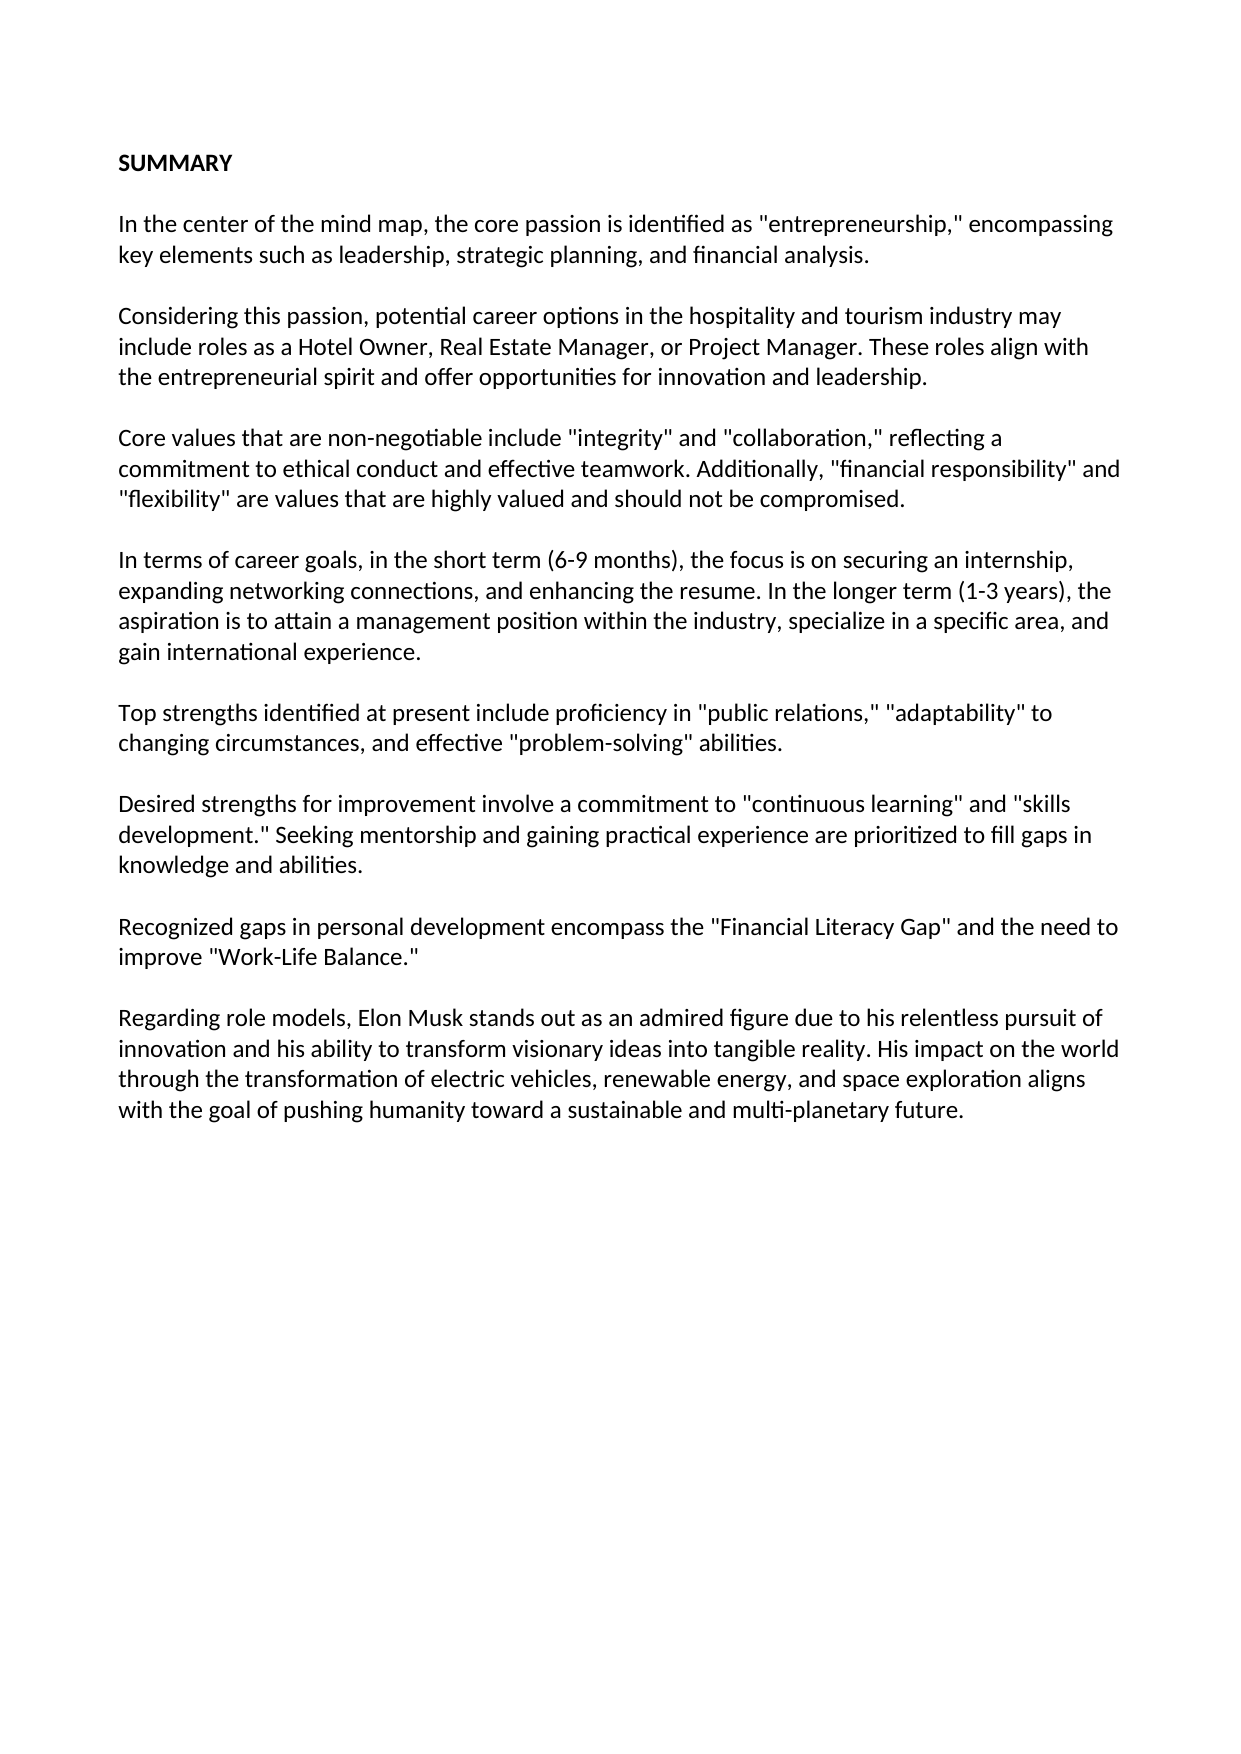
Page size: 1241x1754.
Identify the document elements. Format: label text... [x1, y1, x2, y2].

text Recognized gaps in personal development encompass the "Financial Literacy Gap" and the need to improve "Work-Life Balance." [118, 911, 1122, 972]
text Regarding role models, Elon Musk stands out as an admired figure due to his relentless pursuit of innovation and his ability to transform visionary ideas into tangible reality. His impact on the world through the transformation of electric vehicles, renewable energy, and space exploration aligns with the goal of pushing humanity toward a sustainable and multi-planetary future. [118, 1002, 1122, 1124]
text In the center of the mind map, the core passion is identified as "entrepreneurship," encompassing key elements such as leadership, strategic planning, and financial analysis. [118, 209, 1122, 270]
text Core values that are non-negotiable include "integrity" and "collaboration," reflecting a commitment to ethical conduct and effective teamwork. Additionally, "financial responsibility" and "flexibility" are values that are highly valued and should not be compromised. [118, 422, 1122, 514]
text SUMMARY [118, 148, 1122, 178]
text Considering this passion, potential career options in the hospitality and tourism industry may include roles as a Hotel Owner, Real Estate Manager, or Project Manager. These roles align with the entrepreneurial spirit and offer opportunities for innovation and leadership. [118, 300, 1122, 392]
text Top strengths identified at present include proficiency in "public relations," "adaptability" to changing circumstances, and effective "problem-solving" abilities. [118, 697, 1122, 758]
text Desired strengths for improvement involve a commitment to "continuous learning" and "skills development." Seeking mentorship and gaining practical experience are prioritized to fill gaps in knowledge and abilities. [118, 788, 1122, 880]
text In terms of career goals, in the short term (6-9 months), the focus is on securing an internship, expanding networking connections, and enhancing the resume. In the longer term (1-3 years), the aspiration is to attain a management position within the industry, specialize in a specific area, and gain international experience. [118, 544, 1122, 666]
